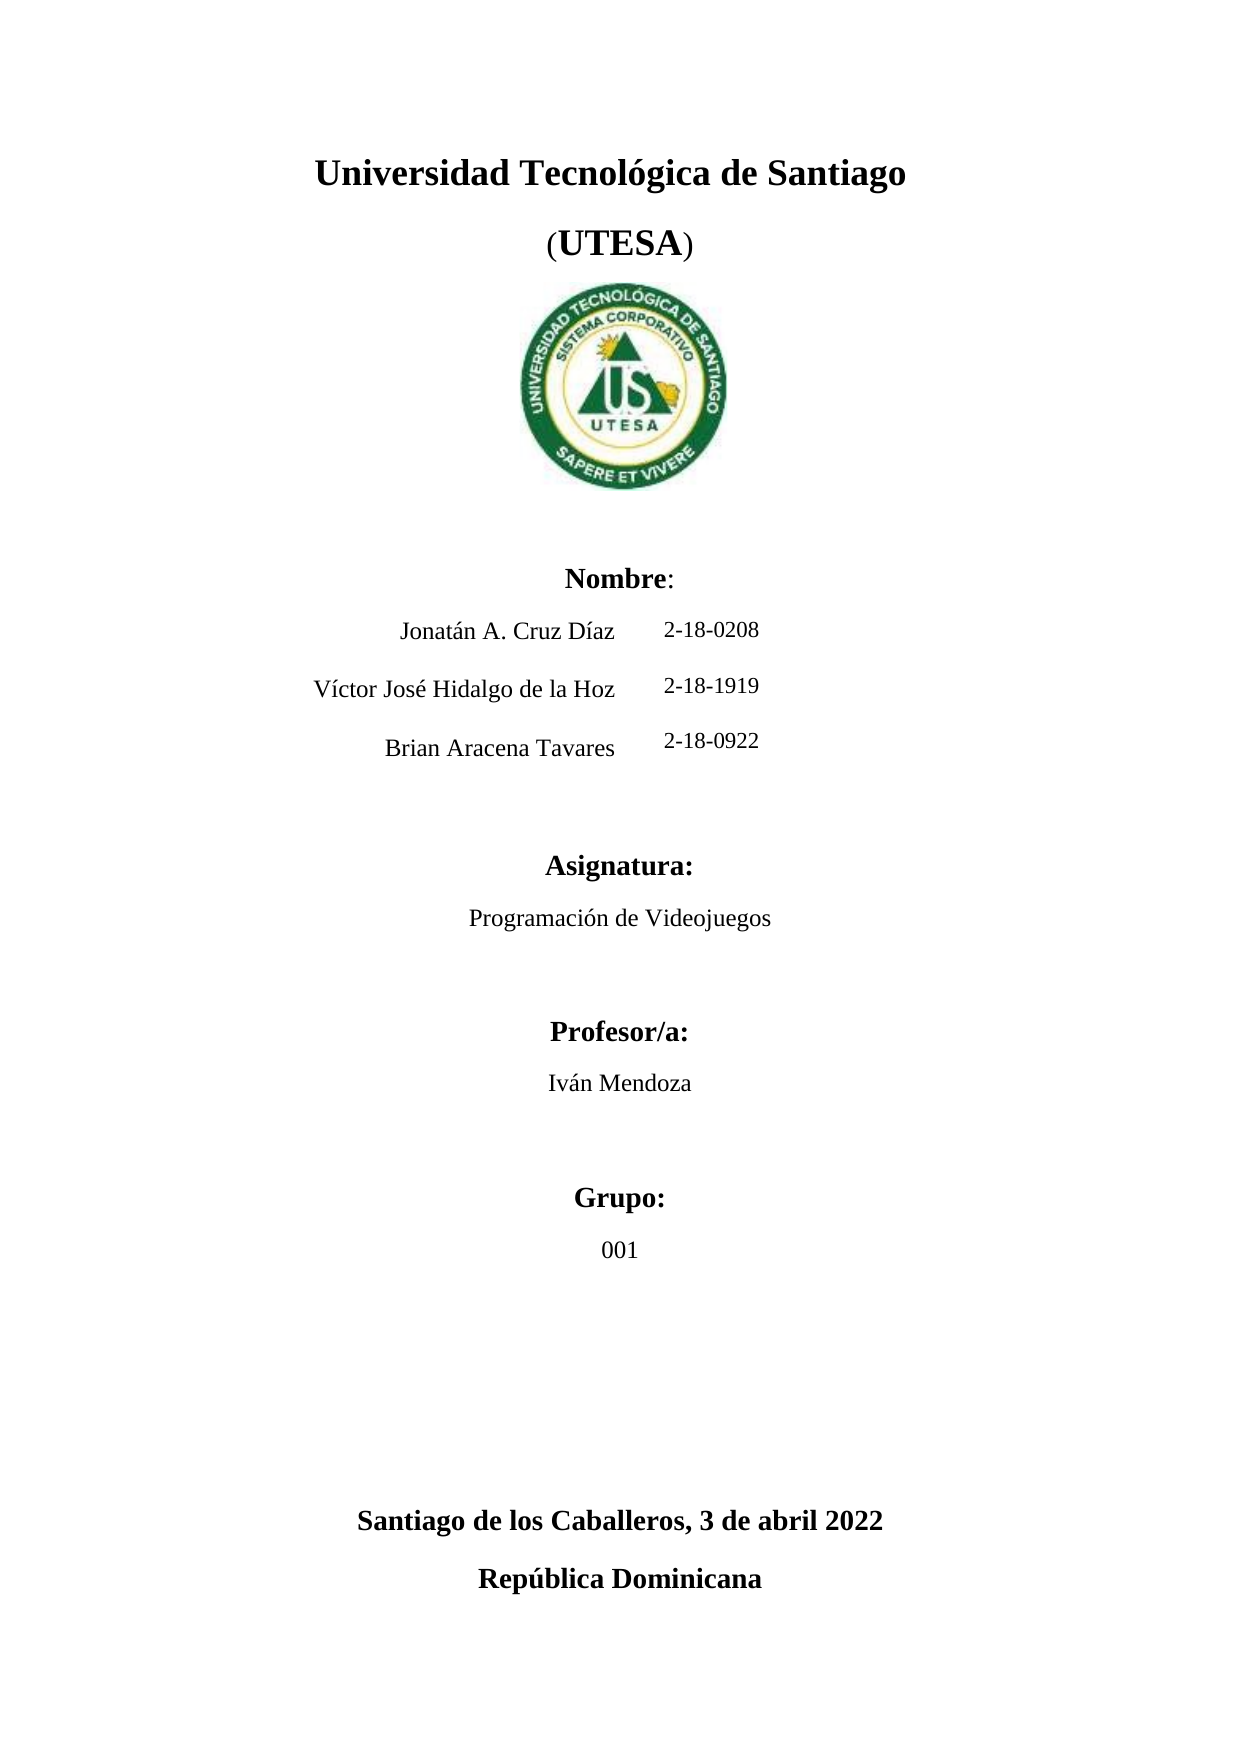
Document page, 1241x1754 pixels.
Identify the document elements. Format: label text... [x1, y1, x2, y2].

text 2-18-1919 [664, 672, 1090, 698]
text Santiago de los Caballeros, 3 de abril 2022 [150, 1503, 1090, 1536]
text Grupo: [150, 1180, 1089, 1213]
text Víctor José Hidalgo de la Hoz [155, 674, 615, 703]
text 001 [150, 1235, 1090, 1263]
text Profesor/a: [150, 1014, 1089, 1047]
text República Dominicana [150, 1561, 1090, 1595]
text Iván Mendoza [150, 1068, 1089, 1097]
text 2-18-0922 [664, 727, 1090, 754]
text Universidad Tecnológica de Santiago [314, 150, 1090, 193]
text Programación de Videojuegos [150, 903, 1089, 931]
text (UTESA) [150, 221, 1089, 264]
text Nombre: [150, 561, 1089, 595]
text Brian Aracena Tavares [155, 733, 615, 761]
text 2-18-0208 [664, 616, 1090, 642]
text Jonatán A. Cruz Díaz [155, 616, 615, 645]
text Asignatura: [150, 848, 1089, 882]
picture [519, 282, 728, 491]
